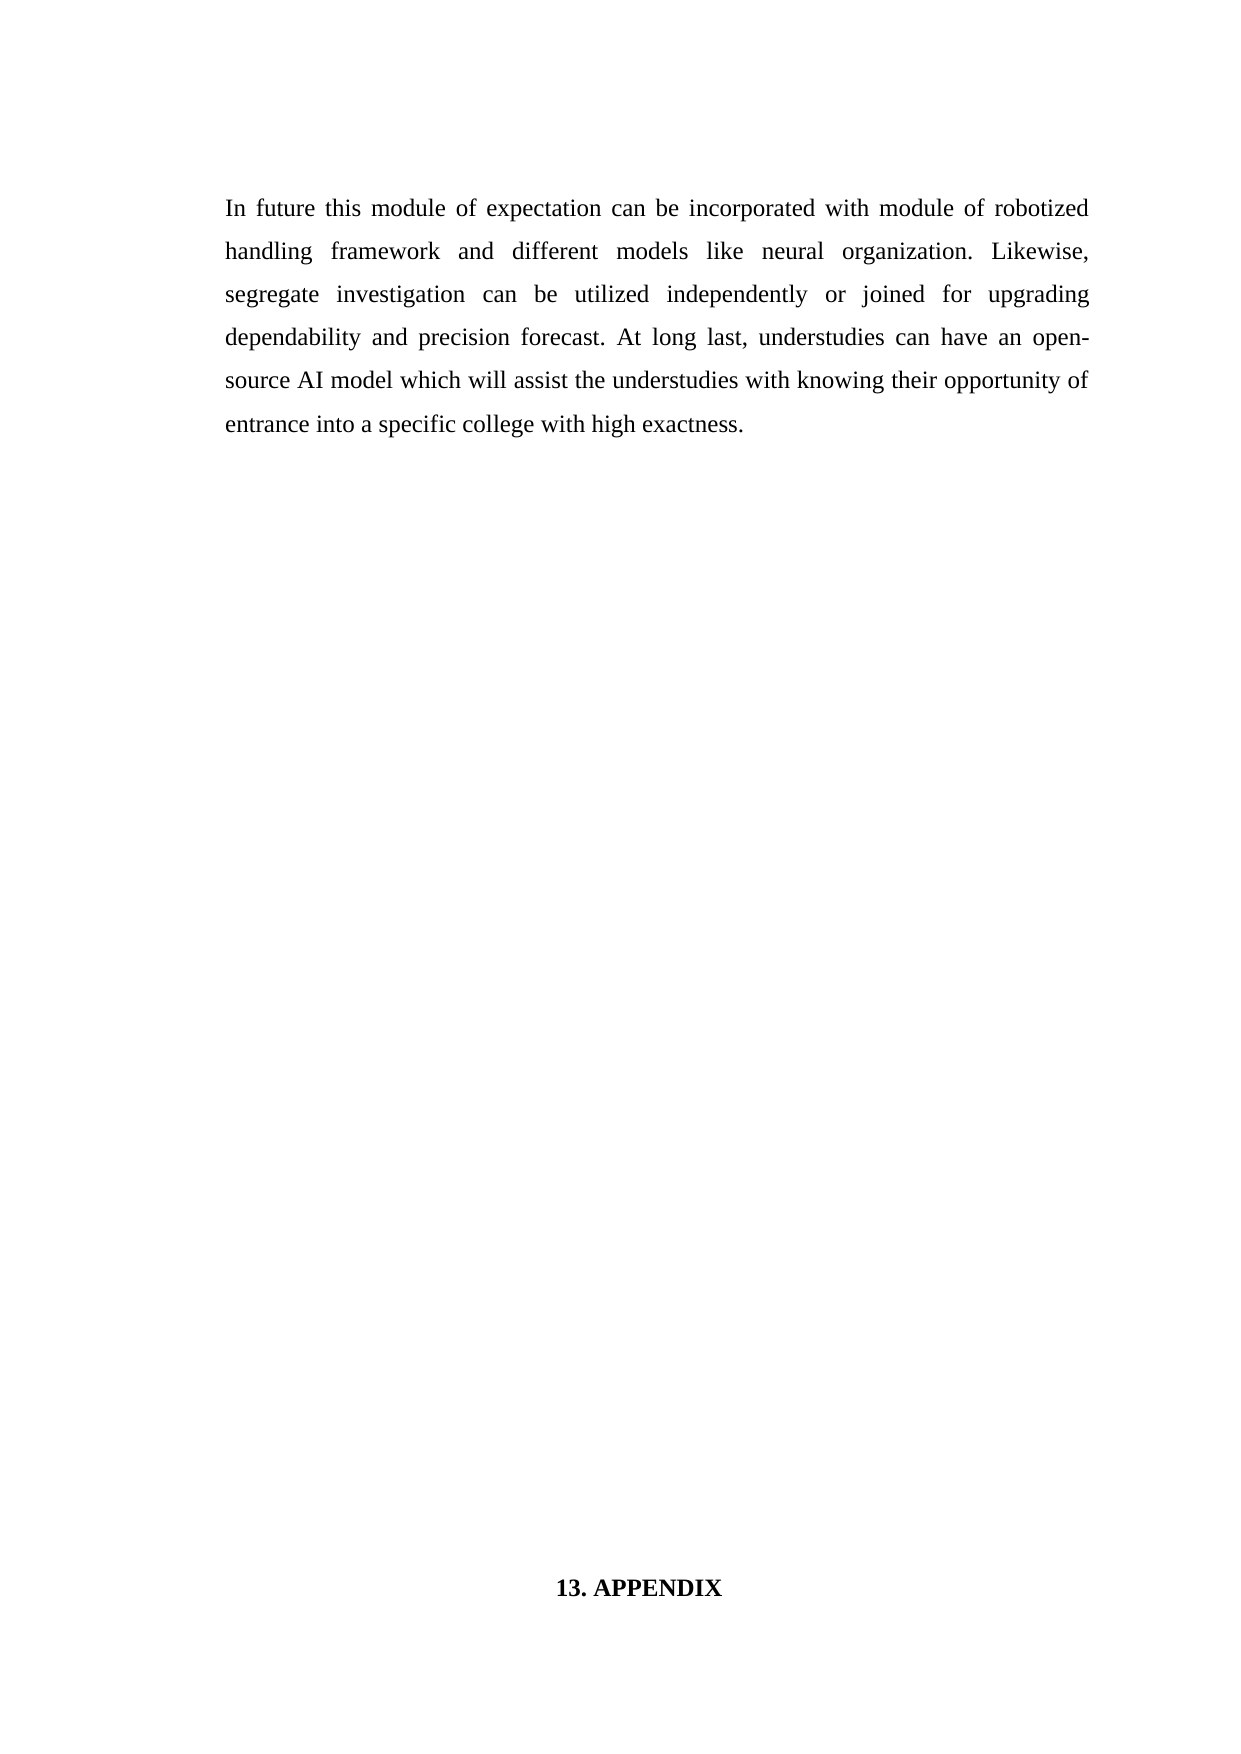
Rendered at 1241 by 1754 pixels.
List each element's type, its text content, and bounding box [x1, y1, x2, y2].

list APPENDIX [187, 1573, 1090, 1602]
list In future this module of expectation can be incorporated with module of robotized handling framework and different models like neural organization. Likewise, segregate investigation can be utilized independently or joined for upgrading dependability and precision forecast. At long last, understudies can have an open-source AI model which will assist the understudies with knowing their opportunity of entrance into a specific college with high exactness. [225, 193, 1090, 437]
